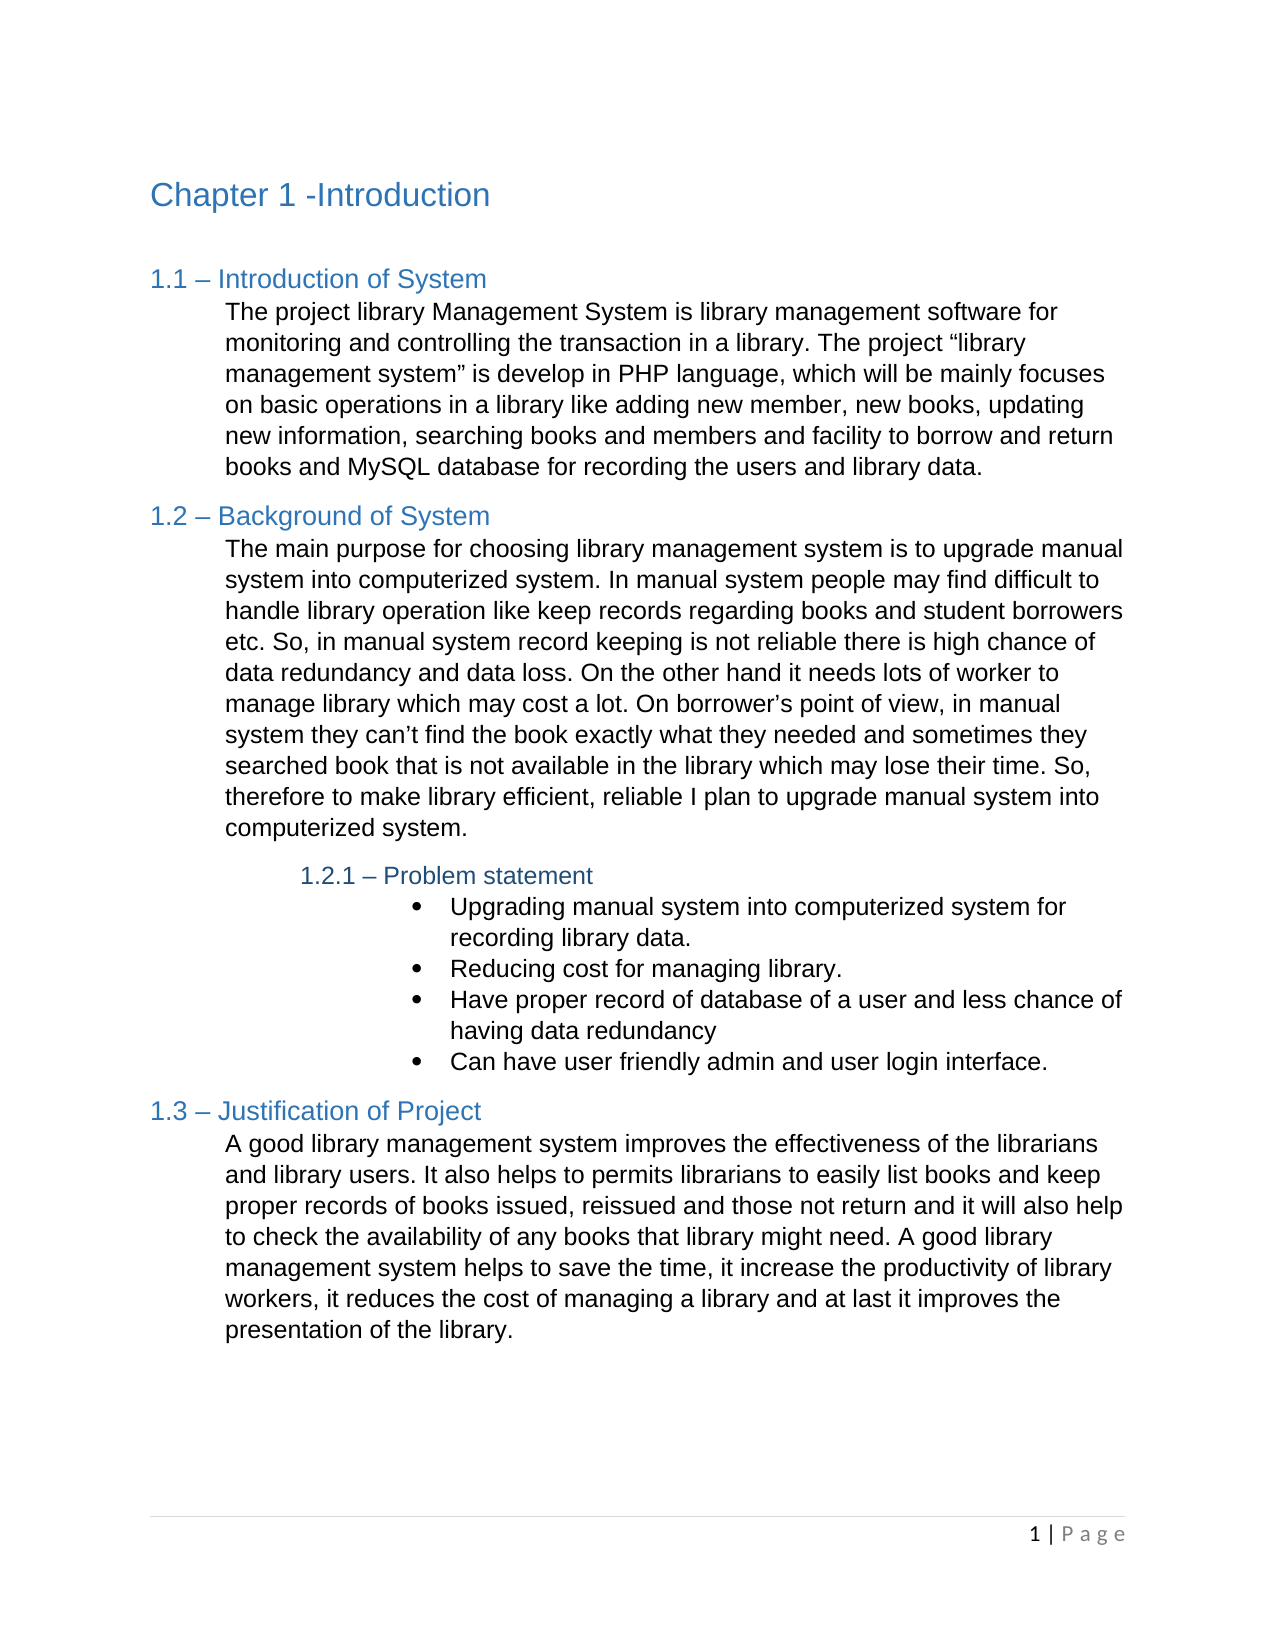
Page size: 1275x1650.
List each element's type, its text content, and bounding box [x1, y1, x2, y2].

subtitle 1.2.1 – Problem statement [225, 861, 1125, 889]
list Upgrading manual system into computerized system for recording library data. [412, 892, 1125, 952]
list Reducing cost for managing library. [412, 954, 1125, 983]
subtitle 1.2 – Background of System [150, 500, 1125, 531]
list Have proper record of database of a user and less chance of having data redundancy [412, 985, 1125, 1045]
text The main purpose for choosing library management system is to upgrade manual system into computerized system. In manual system people may find difficult to handle library operation like keep records regarding books and student borrowers etc. So, in manual system record keeping is not reliable there is high chance of data redundancy and data loss. On the other hand it needs lots of worker to manage library which may cost a lot. On borrower’s point of view, in manual system they can’t find the book exactly what they needed and sometimes they searched book that is not available in the library which may lose their time. So, therefore to make library efficient, reliable I plan to upgrade manual system into computerized system. [225, 534, 1125, 842]
list Can have user friendly admin and user login interface. [412, 1047, 1125, 1076]
subtitle Chapter 1 -Introduction [150, 175, 1125, 213]
text A good library management system improves the effectiveness of the librarians and library users. It also helps to permits librarians to easily list books and keep proper records of books issued, reissued and those not return and it will also help to check the availability of any books that library might need. A good library management system helps to save the time, it increase the productivity of library workers, it reduces the cost of managing a library and at last it improves the presentation of the library. [225, 1129, 1125, 1344]
text The project library Management System is library management software for monitoring and controlling the transaction in a library. The project “library management system” is develop in PHP language, which will be mainly focuses on basic operations in a library like adding new member, new books, updating new information, searching books and members and facility to borrow and return books and MySQL database for recording the users and library data. [225, 297, 1125, 481]
subtitle 1.3 – Justification of Project [150, 1095, 1125, 1126]
subtitle 1.1 – Introduction of System [150, 263, 1125, 294]
